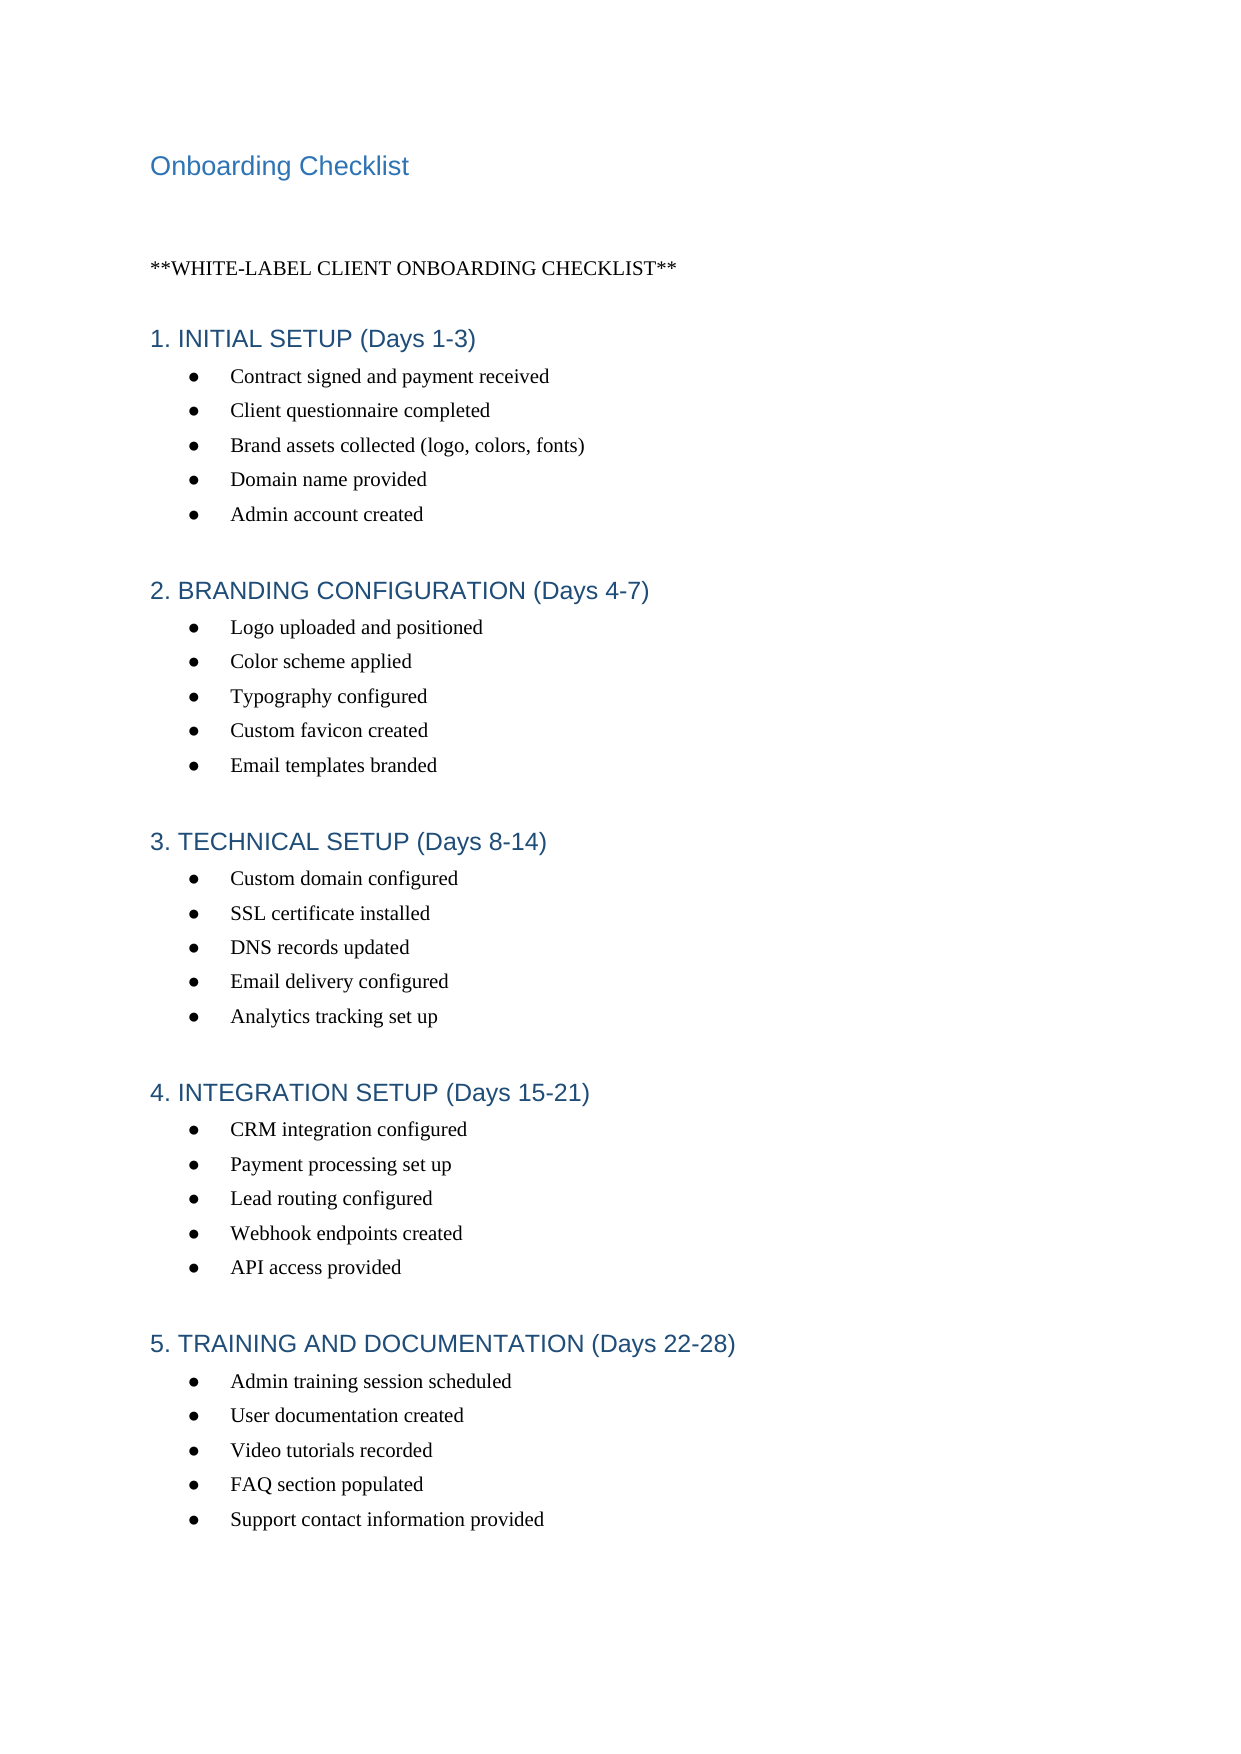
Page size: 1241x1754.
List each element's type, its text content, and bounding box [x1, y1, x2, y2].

subtitle 3. TECHNICAL SETUP (Days 8-14) [150, 827, 1090, 856]
subtitle 2. BRANDING CONFIGURATION (Days 4-7) [150, 576, 1090, 604]
list Lead routing configured [187, 1186, 1090, 1210]
list FAQ section populated [187, 1472, 1090, 1496]
subtitle 1. INITIAL SETUP (Days 1-3) [150, 324, 1090, 353]
list Custom domain configured [187, 866, 1090, 890]
list Payment processing set up [187, 1152, 1090, 1176]
list Contract signed and payment received [187, 363, 1090, 388]
list Admin account created [187, 501, 1090, 526]
list Logo uploaded and positioned [187, 615, 1090, 639]
list Domain name provided [187, 467, 1090, 491]
list Video tutorials recorded [187, 1437, 1090, 1462]
list Color scheme applied [187, 649, 1090, 673]
text **WHITE-LABEL CLIENT ONBOARDING CHECKLIST** [150, 231, 1090, 279]
list Email delivery configured [187, 969, 1090, 993]
list Webhook endpoints created [187, 1221, 1090, 1245]
list Email templates branded [187, 753, 1090, 777]
list DNS records updated [187, 935, 1090, 959]
list Typography configured [187, 684, 1090, 708]
list SSL certificate installed [187, 901, 1090, 924]
list Custom favicon created [187, 718, 1090, 742]
list CRM integration configured [187, 1117, 1090, 1141]
list Support contact information provided [187, 1506, 1090, 1531]
list Client questionnaire completed [187, 398, 1090, 422]
list Analytics tracking set up [187, 1004, 1090, 1028]
list Brand assets collected (logo, colors, fonts) [187, 432, 1090, 457]
subtitle 5. TRAINING AND DOCUMENTATION (Days 22-28) [150, 1329, 1090, 1358]
list API access provided [187, 1255, 1090, 1279]
subtitle Onboarding Checklist [150, 150, 1090, 181]
list Admin training session scheduled [187, 1368, 1090, 1393]
list User documentation created [187, 1403, 1090, 1427]
subtitle 4. INTEGRATION SETUP (Days 15-21) [150, 1078, 1090, 1107]
